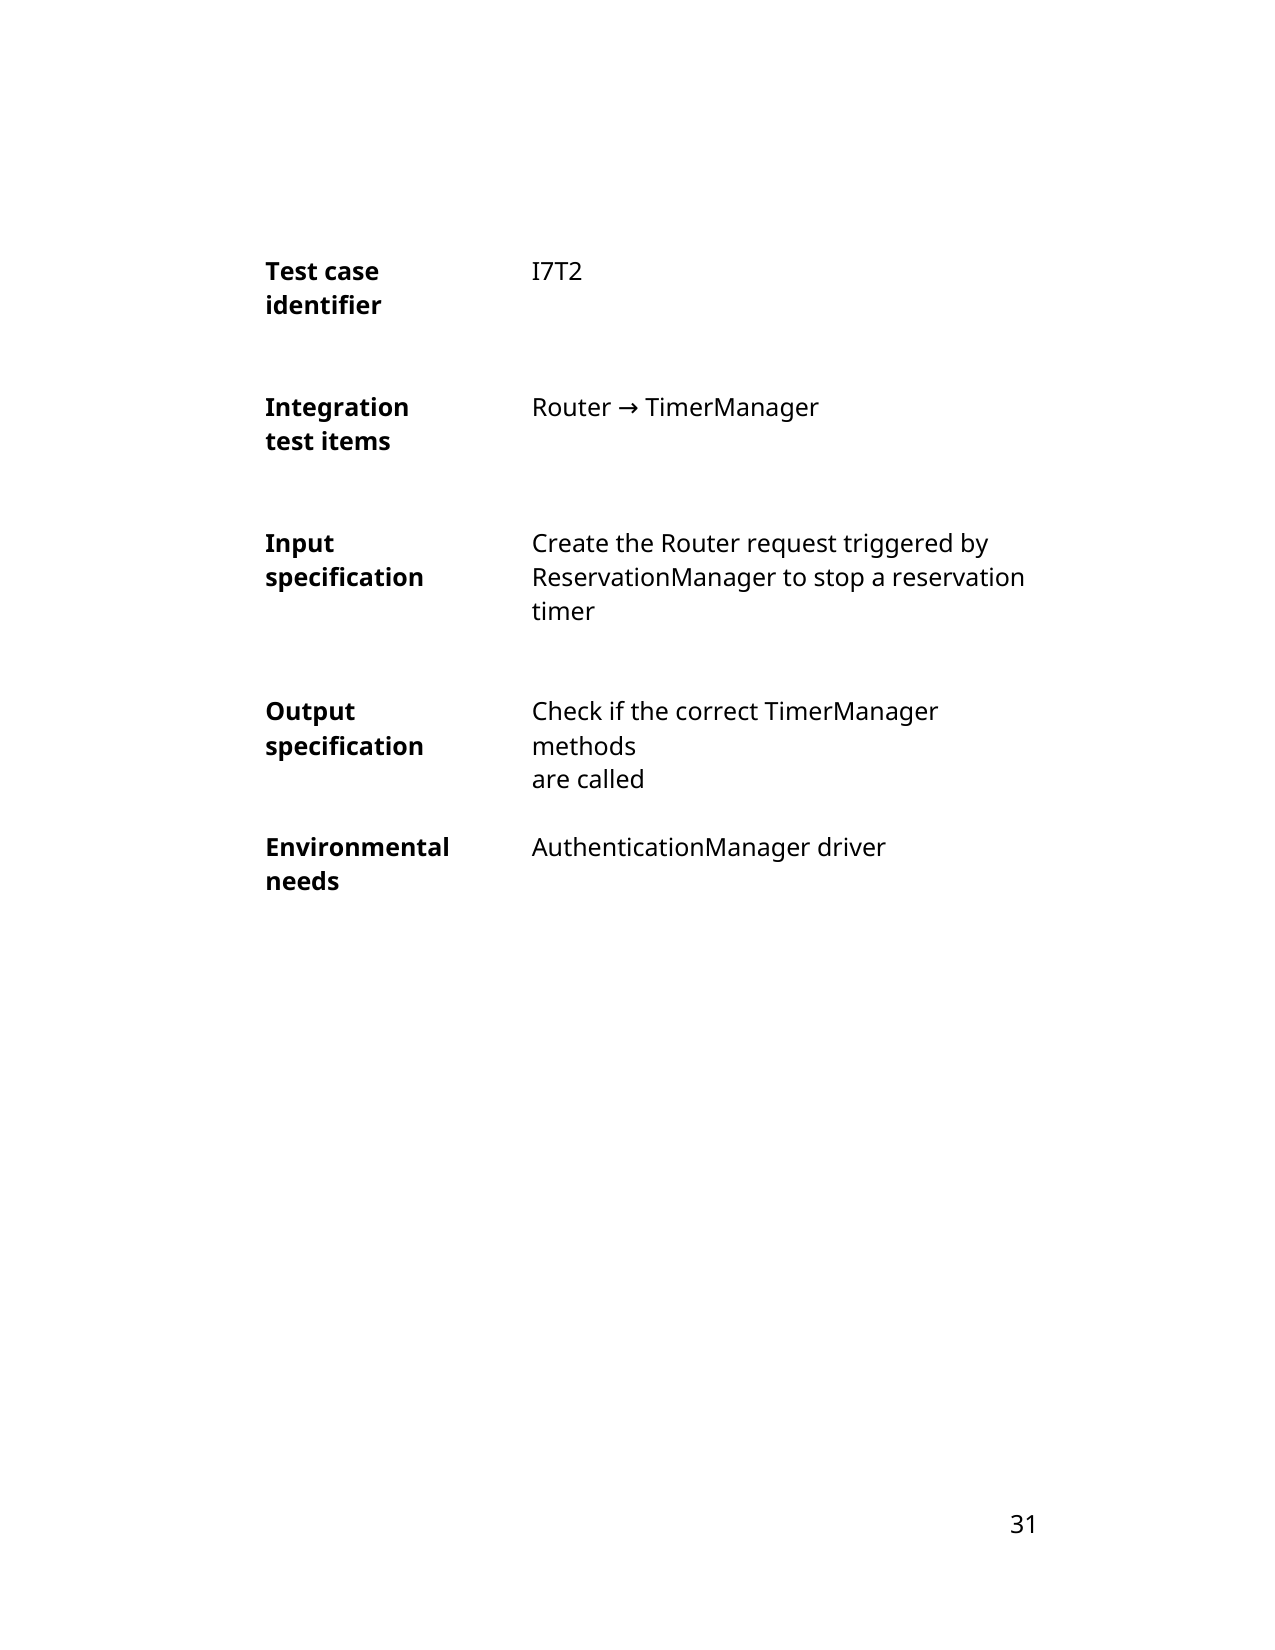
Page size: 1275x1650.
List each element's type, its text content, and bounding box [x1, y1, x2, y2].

table_cell Router → TimerManager [520, 390, 1039, 526]
table_cell AuthenticationManager driver [520, 830, 1039, 966]
table_cell Output specification [254, 694, 520, 830]
table_cell Environmental needs [254, 830, 520, 966]
table_cell Create the Router request triggered by ReservationManager to stop a reservation timer [520, 526, 1039, 694]
table_cell Check if the correct TimerManager methods are called [520, 694, 1039, 830]
table_header I7T2 [520, 254, 1039, 390]
table_cell Integration test items [254, 390, 520, 526]
table_header Test case identifier [254, 254, 520, 390]
table_cell Input specification [254, 526, 520, 694]
